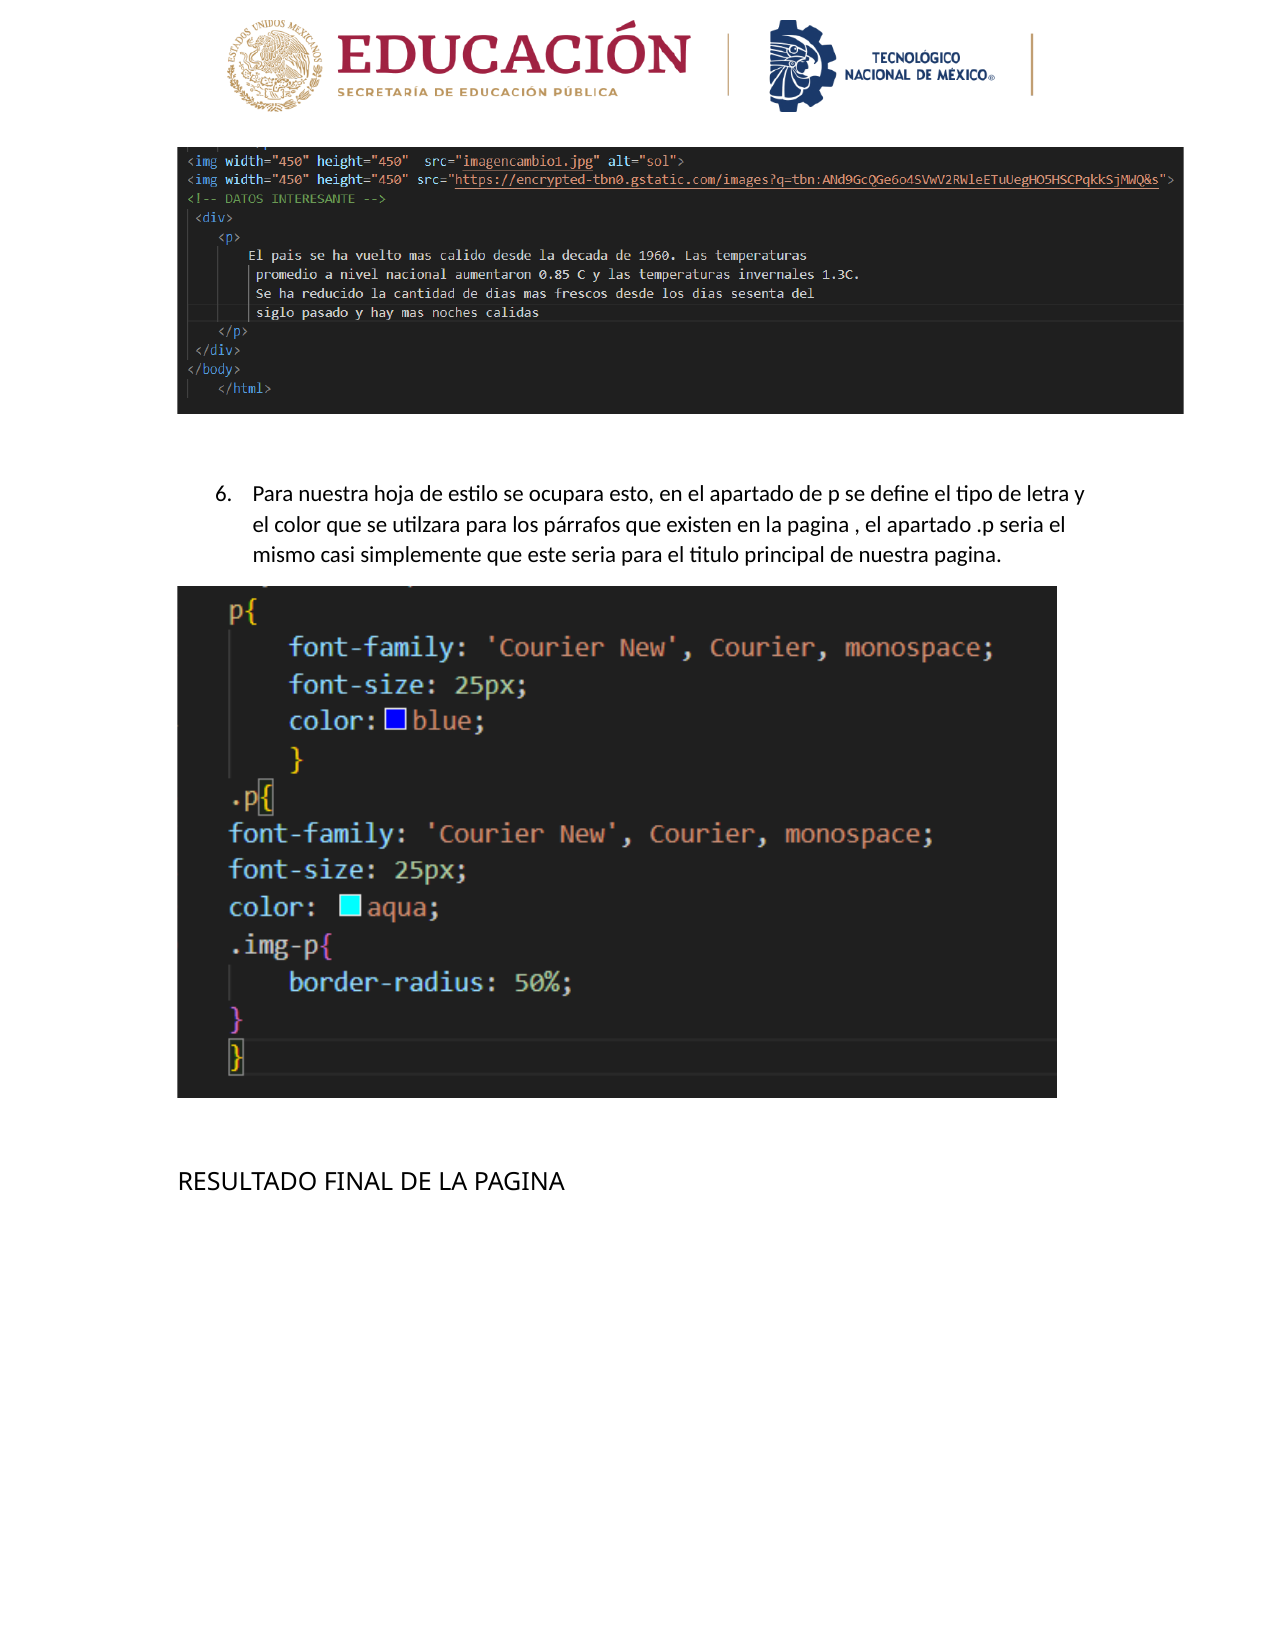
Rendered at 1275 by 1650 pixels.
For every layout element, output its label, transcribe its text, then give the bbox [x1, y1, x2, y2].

text RESULTADO FINAL DE LA PAGINA [177, 1164, 1098, 1198]
picture [217, 20, 1052, 112]
picture [177, 586, 1057, 1098]
list Para nuestra hoja de estilo se ocupara esto, en el apartado de p se define el tipo de letra y el color que se utilzara para los párrafos que existen en la pagina , el apartado .p seria el mismo casi simplemente que este seria para el titulo principal de nuestra pagina. [215, 479, 1098, 568]
picture [177, 147, 1184, 414]
